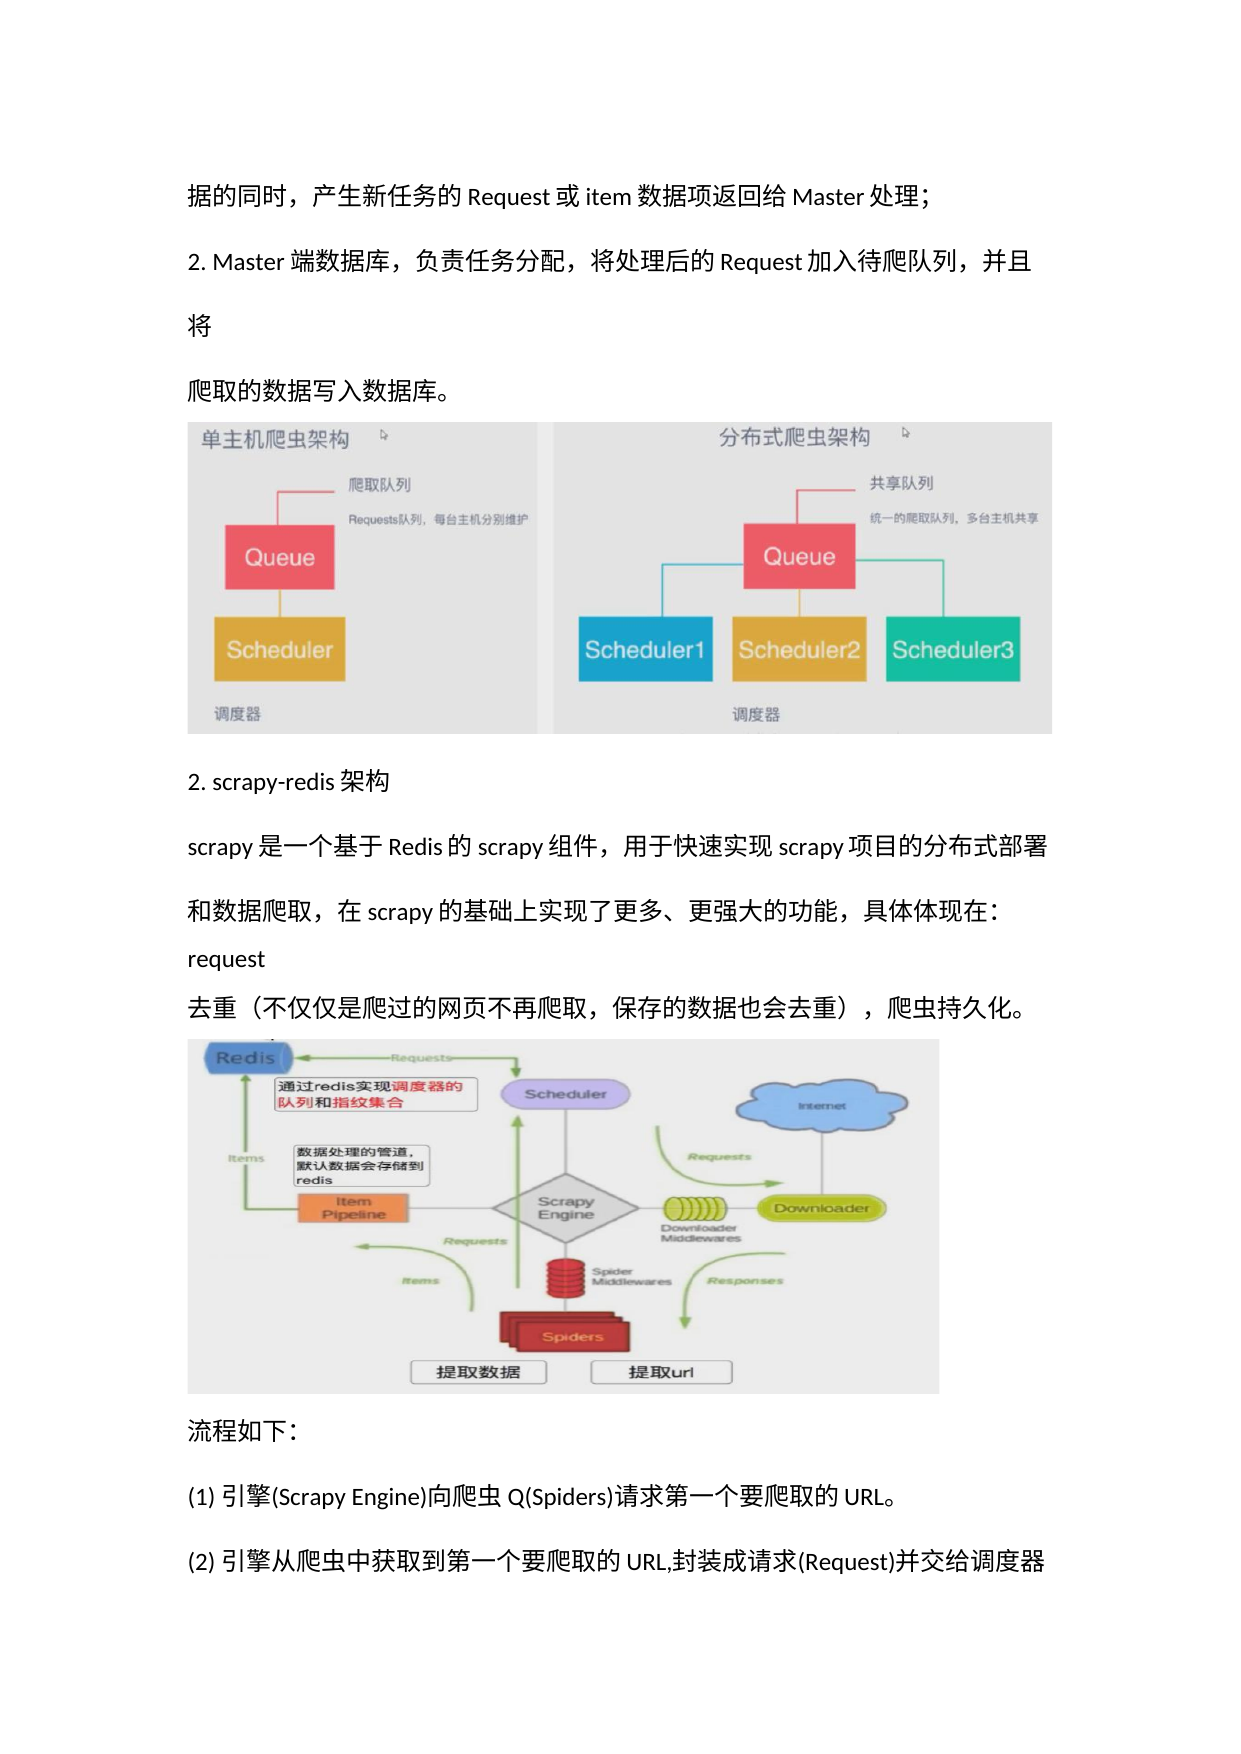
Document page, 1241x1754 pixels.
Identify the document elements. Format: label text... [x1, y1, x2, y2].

text 2. scrapy-redis架构 [187, 734, 1053, 812]
text 据的同时，产生新任务的Request或item数据项返回给Master处理； [187, 162, 1053, 227]
text (1) 引擎(Scrapy Engine)向爬虫Q(Spiders)请求第一个要爬取的URL。 [187, 1462, 1053, 1527]
text 爬取的数据写入数据库。 [187, 357, 1053, 422]
picture [187, 422, 1053, 734]
text scrapy是一个基于Redis的scrapy组件，用于快速实现scrapy项目的分布式部署 [187, 812, 1053, 877]
picture [187, 1039, 940, 1394]
text 去重（不仅仅是爬过的网页不再爬取，保存的数据也会去重），爬虫持久化。 [187, 974, 1053, 1039]
text 和数据爬取，在scrapy的基础上实现了更多、更强大的功能，具体体现在：request [187, 877, 1053, 974]
text 流程如下： [187, 1397, 1053, 1462]
text (2) 引擎从爬虫中获取到第一个要爬取的URL,封装成请求(Request)并交给调度器 [187, 1527, 1053, 1592]
text 2. Master端数据库，负责任务分配，将处理后的Request加入待爬队列，并且将 [187, 227, 1053, 357]
